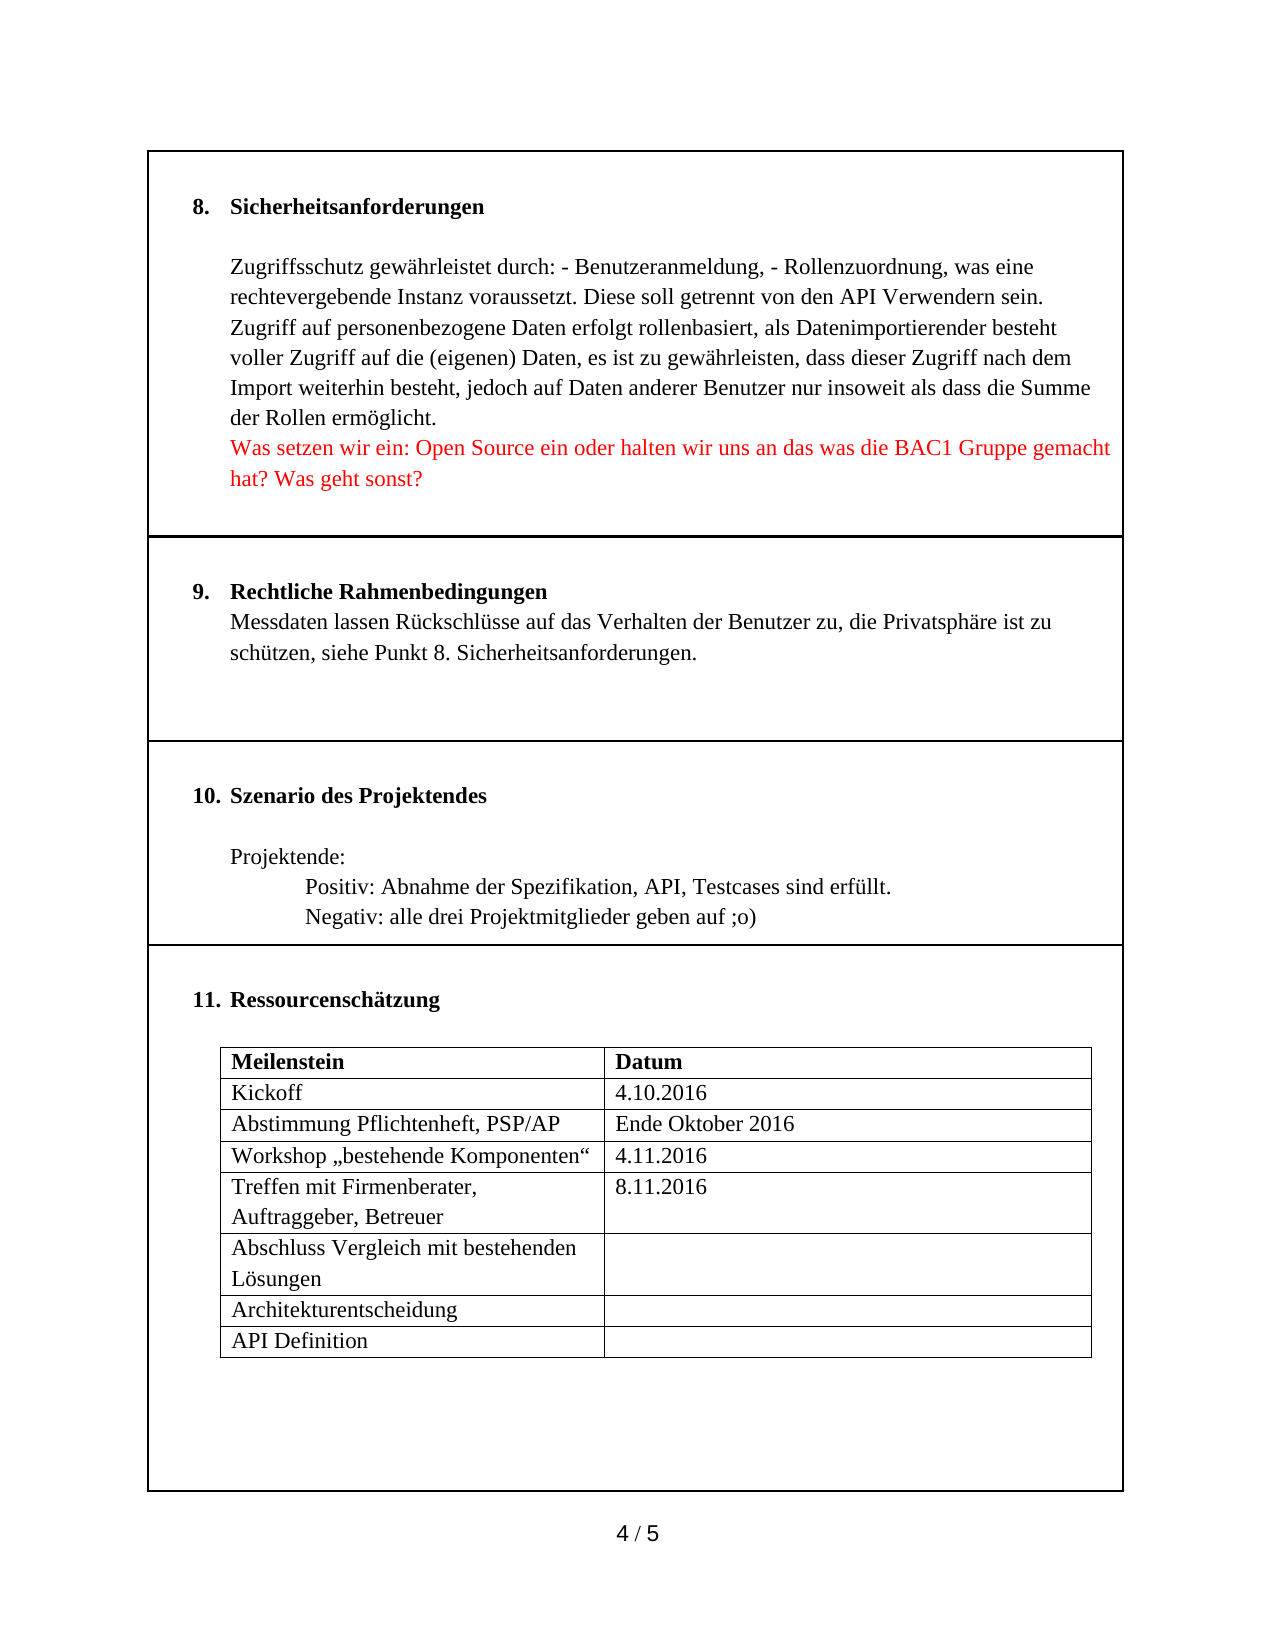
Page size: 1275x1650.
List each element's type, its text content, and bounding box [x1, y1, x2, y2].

table_cell Ressourcenschätzung [149, 946, 1122, 1489]
table_cell Sicherheitsanforderungen Zugriffsschutz gewährleistet durch: - Benutzeranmeldung, - Rollenzuordnung, was eine rechtevergebende Instanz voraussetzt. Diese soll getrennt von den API Verwendern sein. Zugriff auf personenbezogene Daten erfolgt rollenbasiert, als Datenimportierender besteht voller Zugriff auf die (eigenen) Daten, es ist zu gewährleisten, dass dieser Zugriff nach dem Import weiterhin besteht, jedoch auf Daten anderer Benutzer nur insoweit als dass die Summe der Rollen ermöglicht. Was setzen wir ein: Open Source ein oder halten wir uns an das was die BAC1 Gruppe gemacht hat? Was geht sonst? [149, 152, 1122, 535]
table_cell Rechtliche Rahmenbedingungen Messdaten lassen Rückschlüsse auf das Verhalten der Benutzer zu, die Privatsphäre ist zu schützen, siehe Punkt 8. Sicherheitsanforderungen. [149, 538, 1122, 739]
table_cell Szenario des Projektendes Projektende: Positiv: Abnahme der Spezifikation, API, Testcases sind erfüllt. Negativ: alle drei Projektmitglieder geben auf ;o) [149, 742, 1122, 944]
